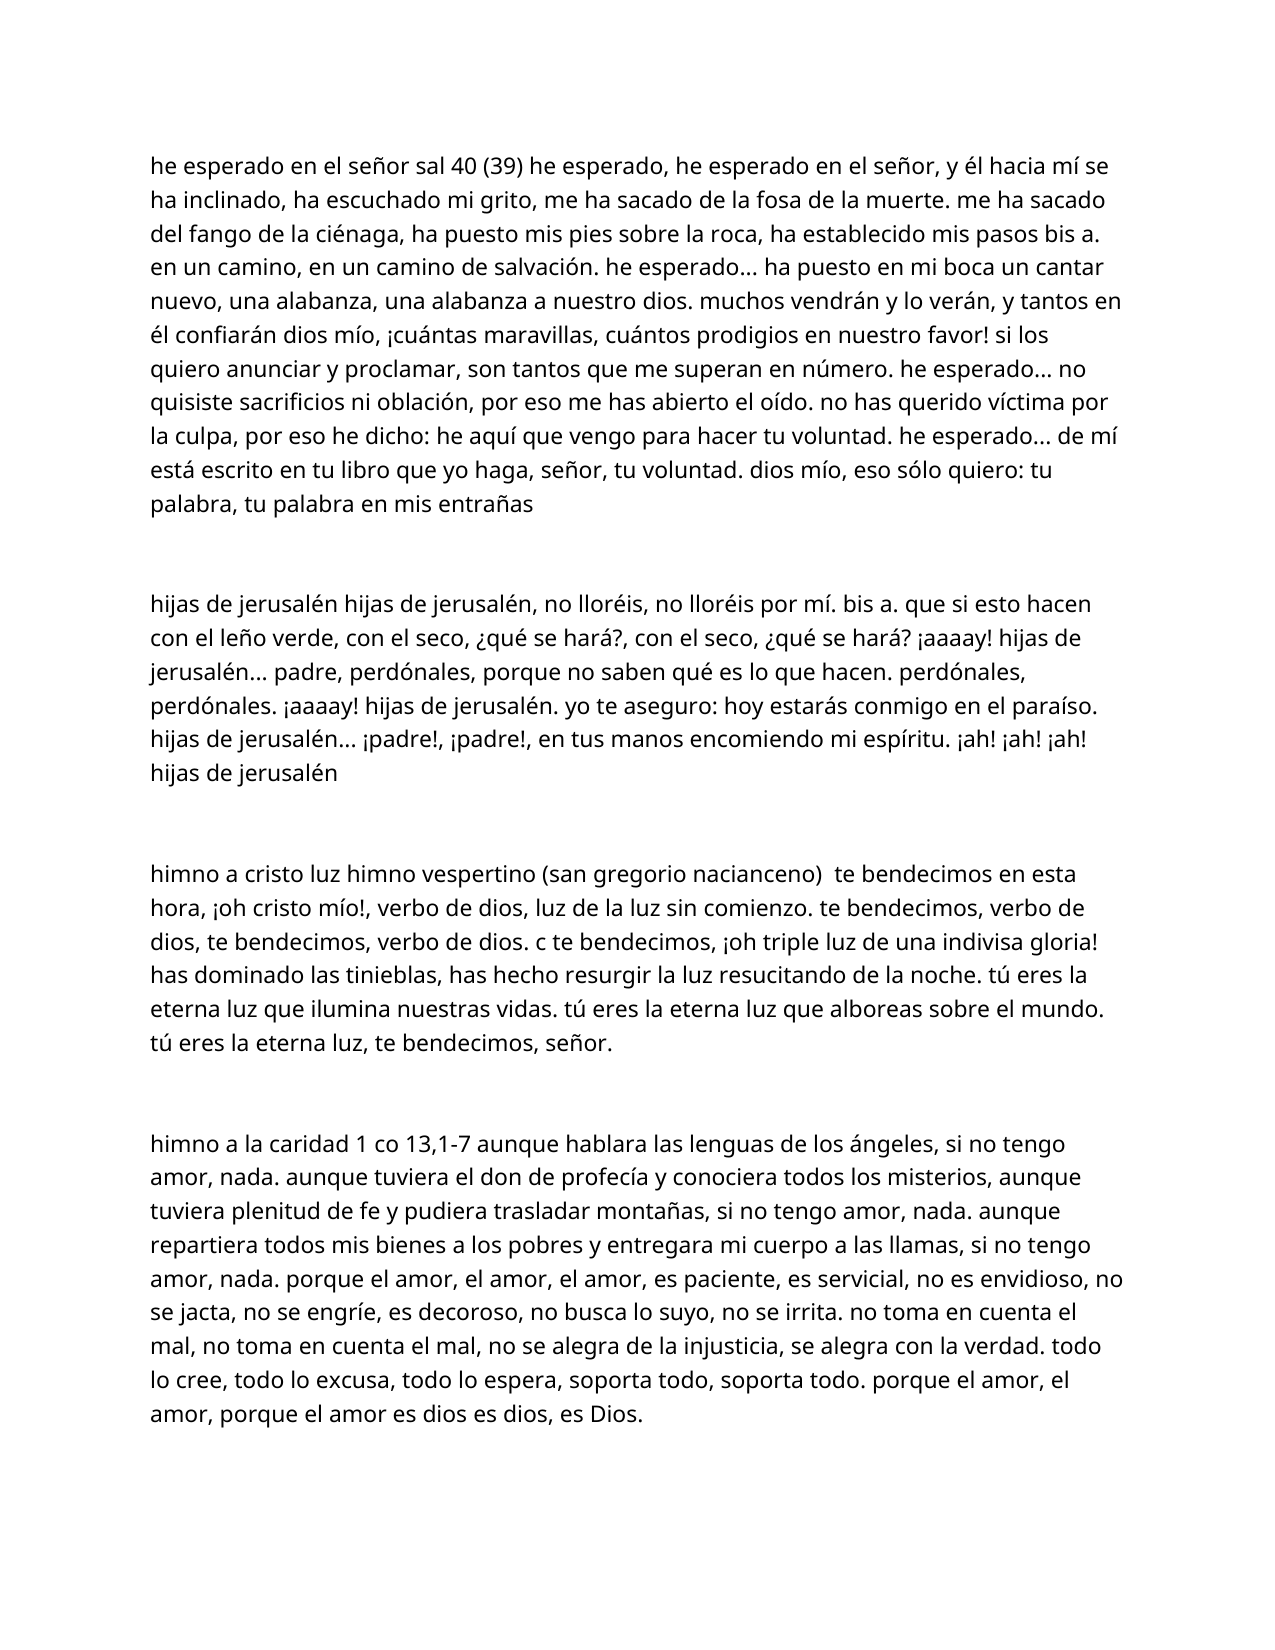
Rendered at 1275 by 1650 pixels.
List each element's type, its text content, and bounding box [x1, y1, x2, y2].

text he esperado en el señor sal 40 (39) he esperado, he esperado en el señor, y él hacia mí se ha inclinado, ha escuchado mi grito, me ha sacado de la fosa de la muerte. me ha sacado del fango de la ciénaga, ha puesto mis pies sobre la roca, ha establecido mis pasos bis a. en un camino, en un camino de salvación. he esperado... ha puesto en mi boca un cantar nuevo, una alabanza, una alabanza a nuestro dios. muchos vendrán y lo verán, y tantos en él confiarán dios mío, ¡cuántas maravillas, cuántos prodigios en nuestro favor! si los quiero anunciar y proclamar, son tantos que me superan en número. he esperado... no quisiste sacrificios ni oblación, por eso me has abierto el oído. no has querido víctima por la culpa, por eso he dicho: he aquí que vengo para hacer tu voluntad. he esperado... de mí está escrito en tu libro que yo haga, señor, tu voluntad. dios mío, eso sólo quiero: tu palabra, tu palabra en mis entrañas [150, 150, 1125, 519]
text himno a la caridad 1 co 13,1-7 aunque hablara las lenguas de los ángeles, si no tengo amor, nada. aunque tuviera el don de profecía y conociera todos los misterios, aunque tuviera plenitud de fe y pudiera trasladar montañas, si no tengo amor, nada. aunque repartiera todos mis bienes a los pobres y entregara mi cuerpo a las llamas, si no tengo amor, nada. porque el amor, el amor, el amor, es paciente, es servicial, no es envidioso, no se jacta, no se engríe, es decoroso, no busca lo suyo, no se irrita. no toma en cuenta el mal, no toma en cuenta el mal, no se alegra de la injusticia, se alegra con la verdad. todo lo cree, todo lo excusa, todo lo espera, soporta todo, soporta todo. porque el amor, el amor, porque el amor es dios es dios, es Dios. [150, 1127, 1125, 1429]
text hijas de jerusalén hijas de jerusalén, no lloréis, no lloréis por mí. bis a. que si esto hacen con el leño verde, con el seco, ¿qué se hará?, con el seco, ¿qué se hará? ¡aaaay! hijas de jerusalén... padre, perdónales, porque no saben qué es lo que hacen. perdónales, perdónales. ¡aaaay! hijas de jerusalén. yo te aseguro: hoy estarás conmigo en el paraíso. hijas de jerusalén... ¡padre!, ¡padre!, en tus manos encomiendo mi espíritu. ¡ah! ¡ah! ¡ah! hijas de jerusalén [150, 588, 1125, 788]
text himno a cristo luz himno vespertino (san gregorio nacianceno) te bendecimos en esta hora, ¡oh cristo mío!, verbo de dios, luz de la luz sin comienzo. te bendecimos, verbo de dios, te bendecimos, verbo de dios. c te bendecimos, ¡oh triple luz de una indivisa gloria! has dominado las tinieblas, has hecho resurgir la luz resucitando de la noche. tú eres la eterna luz que ilumina nuestras vidas. tú eres la eterna luz que alboreas sobre el mundo. tú eres la eterna luz, te bendecimos, señor. [150, 858, 1125, 1058]
